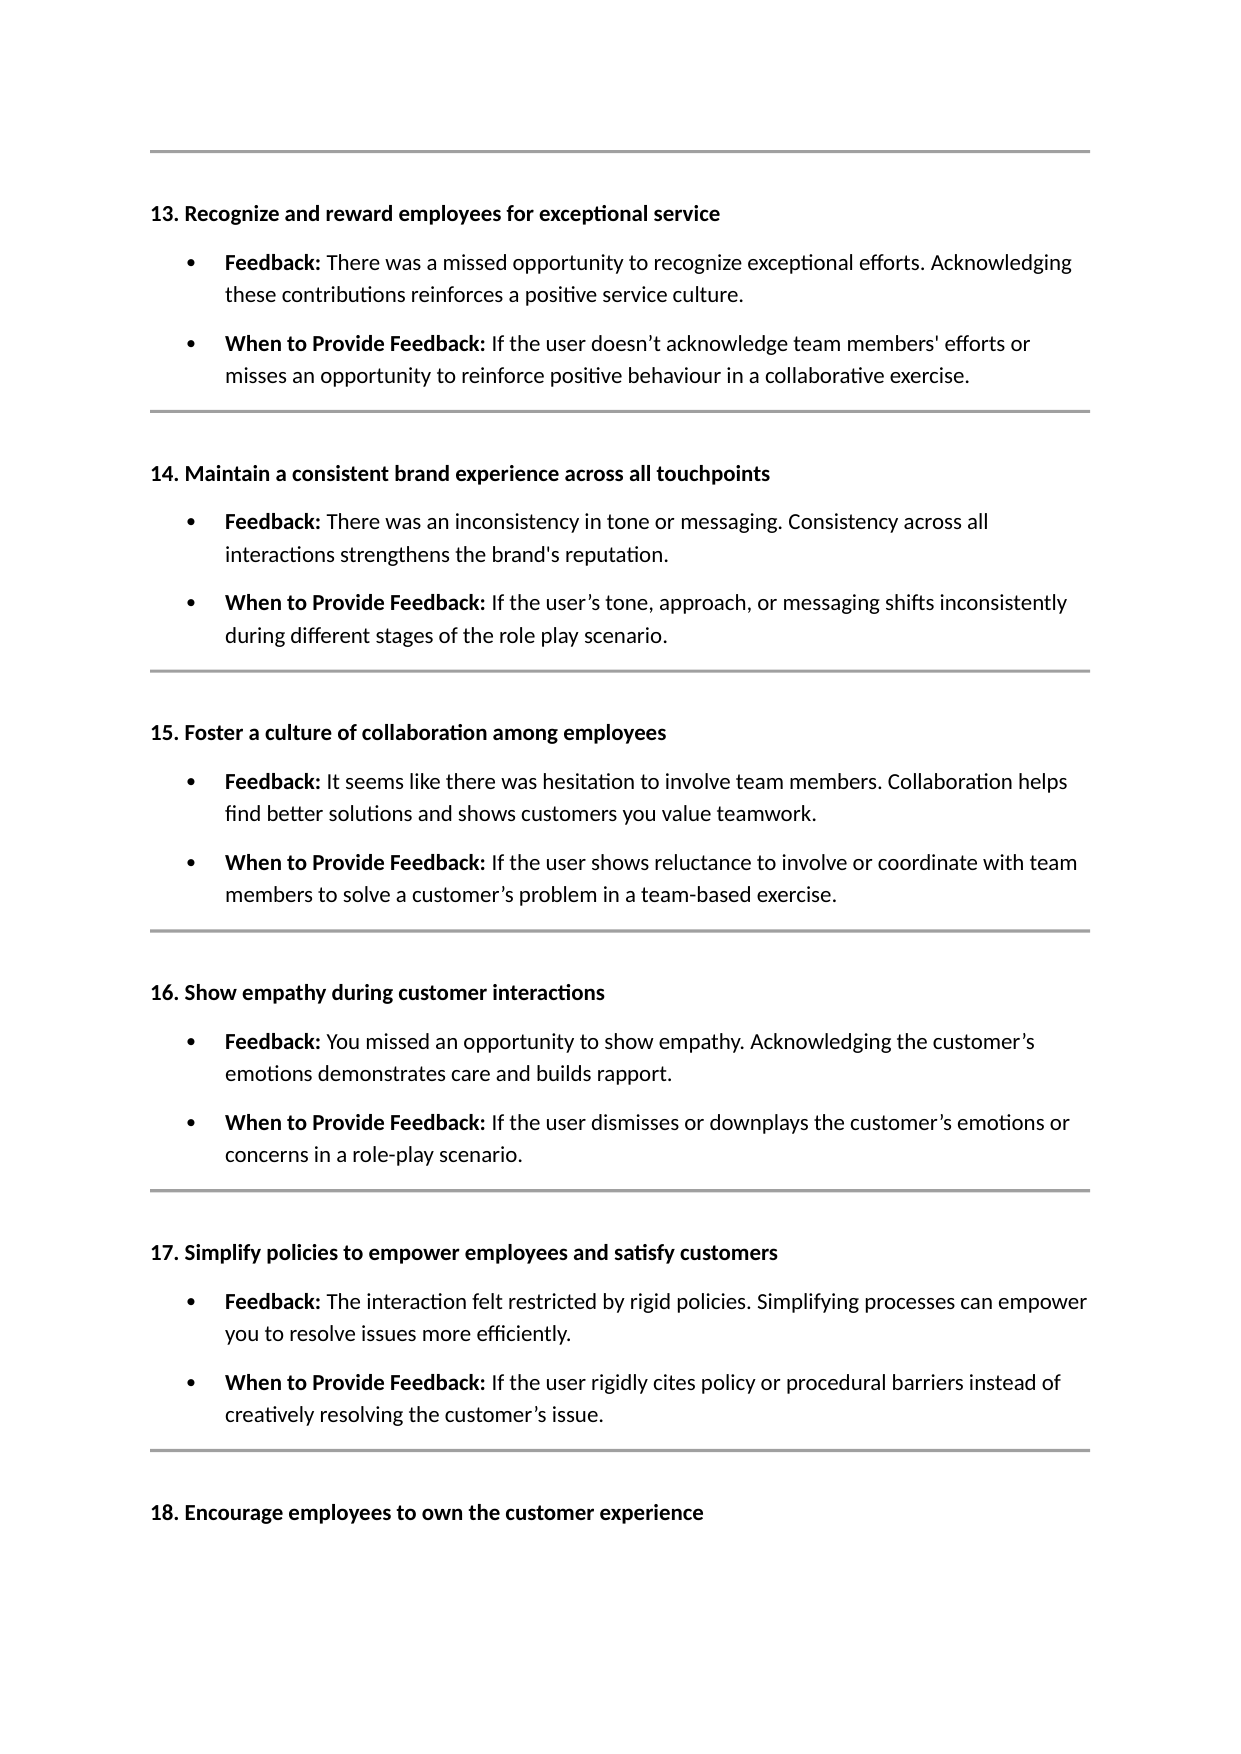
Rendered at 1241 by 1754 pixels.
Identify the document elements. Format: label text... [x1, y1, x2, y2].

list Feedback: The interaction felt restricted by rigid policies. Simplifying processes can empower you to resolve issues more efficiently. [187, 1287, 1090, 1347]
list Feedback: You missed an opportunity to show empathy. Acknowledging the customer’s emotions demonstrates care and builds rapport. [187, 1027, 1090, 1087]
text 14. Maintain a consistent brand experience across all touchpoints [150, 459, 1090, 487]
list Feedback: There was an inconsistency in tone or messaging. Consistency across all interactions strengthens the brand's reputation. [187, 507, 1090, 568]
text 17. Simplify policies to empower employees and satisfy customers [150, 1238, 1090, 1266]
text 18. Encourage employees to own the customer experience [150, 1498, 1090, 1526]
list When to Provide Feedback: If the user shows reluctance to involve or coordinate with team members to solve a customer’s problem in a team-based exercise. [187, 848, 1090, 908]
text 15. Foster a culture of collaboration among employees [150, 718, 1090, 746]
list When to Provide Feedback: If the user rigidly cites policy or procedural barriers instead of creatively resolving the customer’s issue. [187, 1368, 1090, 1428]
list When to Provide Feedback: If the user’s tone, approach, or messaging shifts inconsistently during different stages of the role play scenario. [187, 588, 1090, 649]
text 13. Recognize and reward employees for exceptional service [150, 199, 1090, 227]
list When to Provide Feedback: If the user doesn’t acknowledge team members' efforts or misses an opportunity to reinforce positive behaviour in a collaborative exercise. [187, 329, 1090, 389]
list When to Provide Feedback: If the user dismisses or downplays the customer’s emotions or concerns in a role-play scenario. [187, 1108, 1090, 1168]
list Feedback: There was a missed opportunity to recognize exceptional efforts. Acknowledging these contributions reinforces a positive service culture. [187, 248, 1090, 308]
list Feedback: It seems like there was hesitation to involve team members. Collaboration helps find better solutions and shows customers you value teamwork. [187, 767, 1090, 827]
text 16. Show empathy during customer interactions [150, 978, 1090, 1006]
